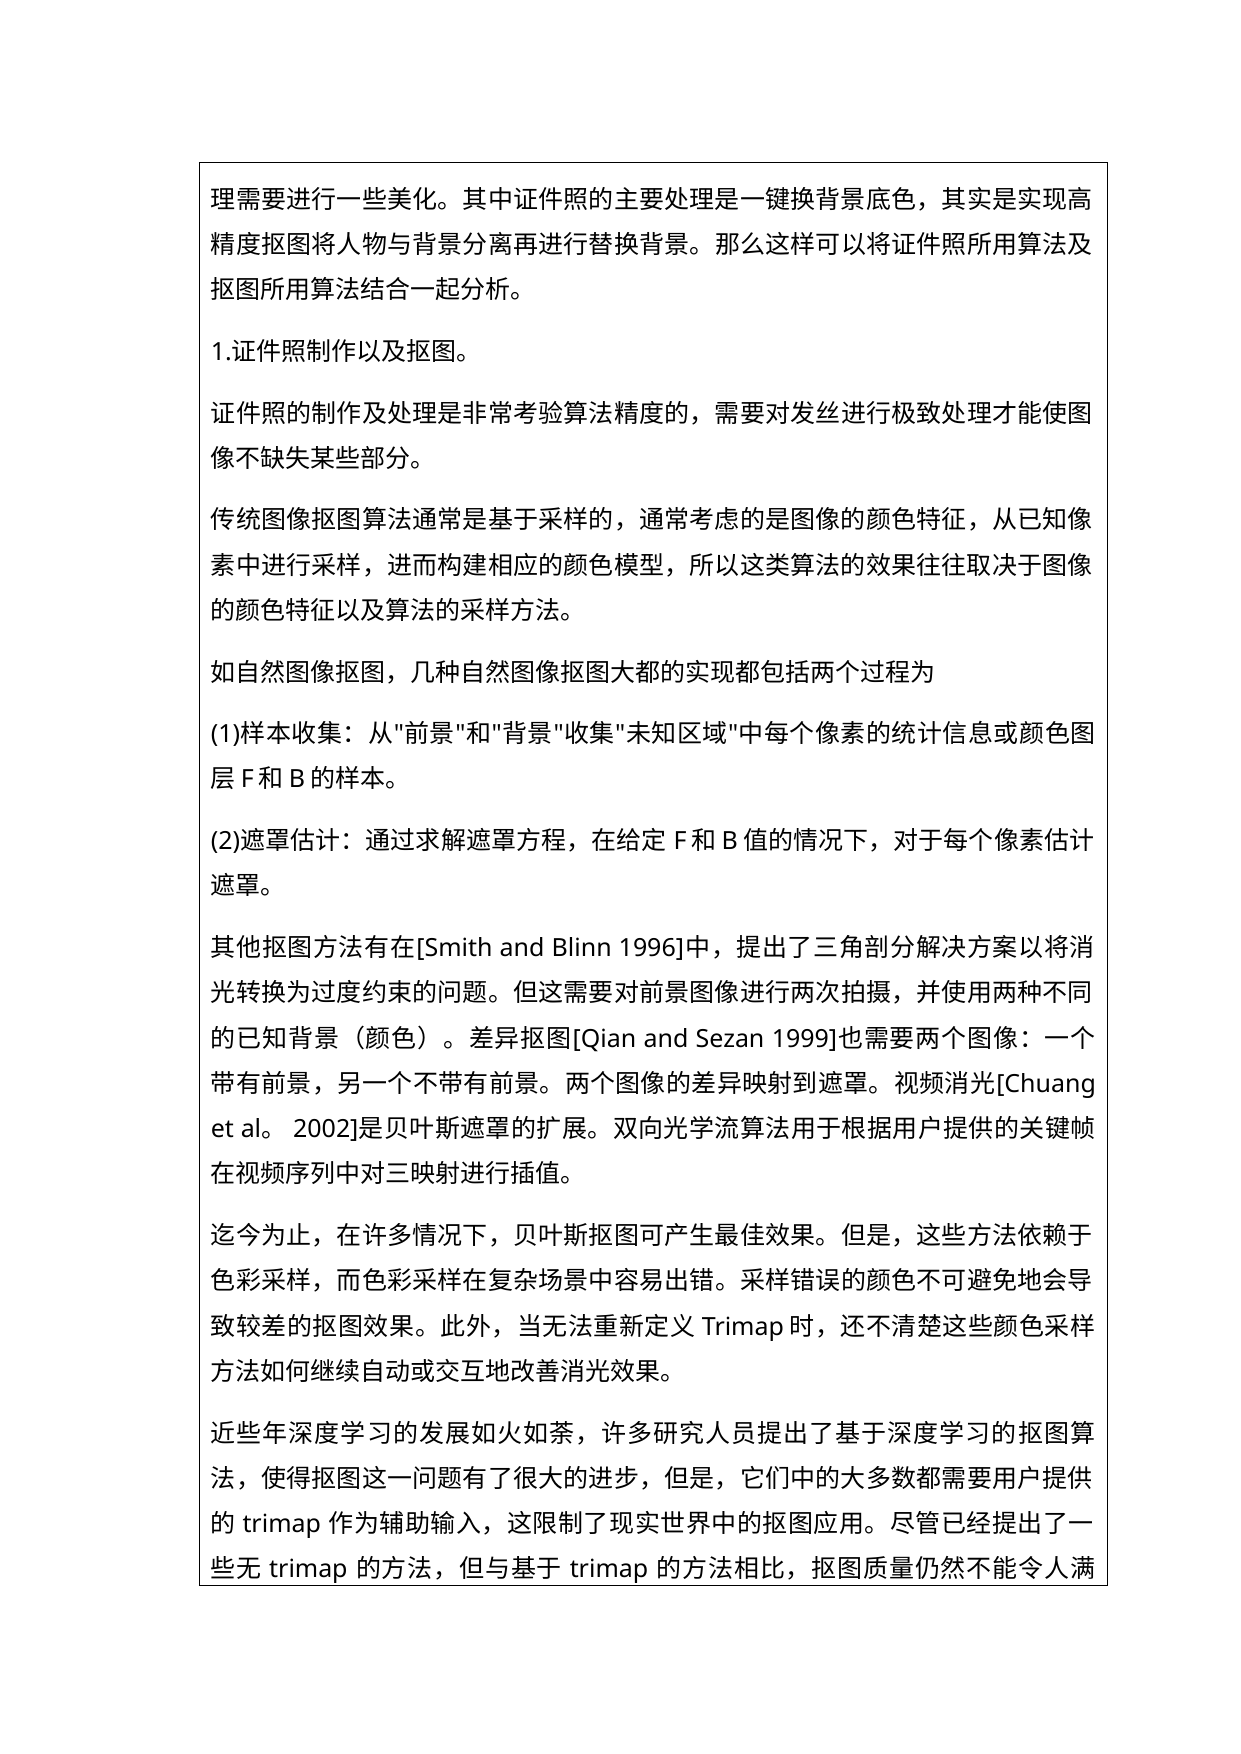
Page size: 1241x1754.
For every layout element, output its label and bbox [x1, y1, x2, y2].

table_header [200, 163, 1107, 1585]
